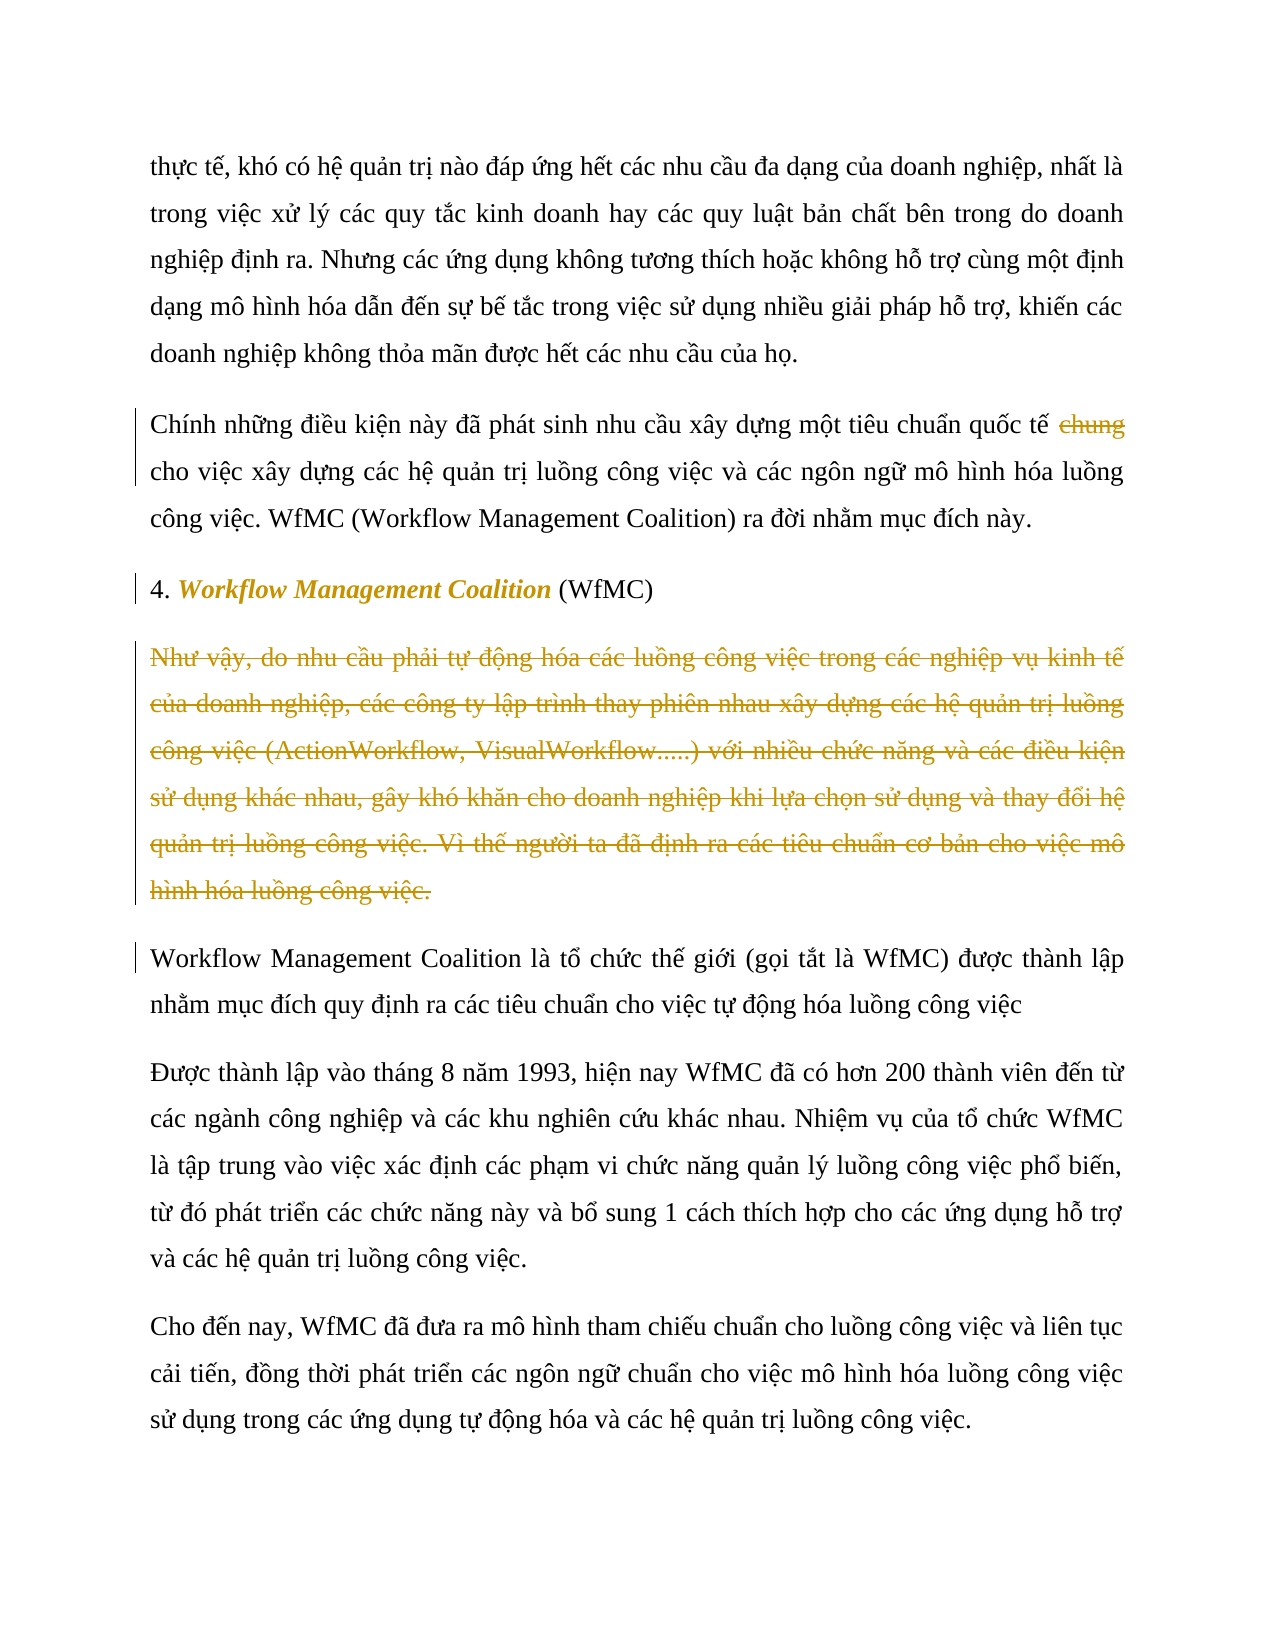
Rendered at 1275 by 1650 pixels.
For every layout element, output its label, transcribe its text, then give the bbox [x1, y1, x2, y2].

text Được thành lập vào tháng 8 năm 1993, hiện nay WfMC đã có hơn 200 thành viên đến từ các ngành công nghiệp và các khu nghiên cứu khác nhau. Nhiệm vụ của tổ chức WfMC là tập trung vào việc xác định các phạm vi chức năng quản lý luồng công việc phổ biến, từ đó phát triển các chức năng này và bổ sung 1 cách thích hợp cho các ứng dụng hỗ trợ và các hệ quản trị luồng công việc. [150, 1056, 1125, 1274]
text Chính những điều kiện này đã phát sinh nhu cầu xây dựng một tiêu chuẩn quốc tế cho việc xây dựng các hệ quản trị luồng công việc và các ngôn ngữ mô hình hóa luồng công việc. WfMC (Workflow Management Coalition) ra đời nhằm mục đích này. [150, 408, 1125, 533]
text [150, 150, 1125, 368]
text Workflow Management Coalition là tổ chức thế giới (gọi tắt là WfMC) được thành lập nhằm mục đích quy định ra các tiêu chuẩn cho việc tự động hóa luồng công việc [150, 942, 1125, 1019]
text 4. Workflow Management Coalition (WfMC) [150, 573, 1125, 604]
text Cho đến nay, WfMC đã đưa ra mô hình tham chiếu chuẩn cho luồng công việc và liên tục cải tiến, đồng thời phát triển các ngôn ngữ chuẩn cho việc mô hình hóa luồng công việc sử dụng trong các ứng dụng tự động hóa và các hệ quản trị luồng công việc. [150, 1310, 1125, 1434]
